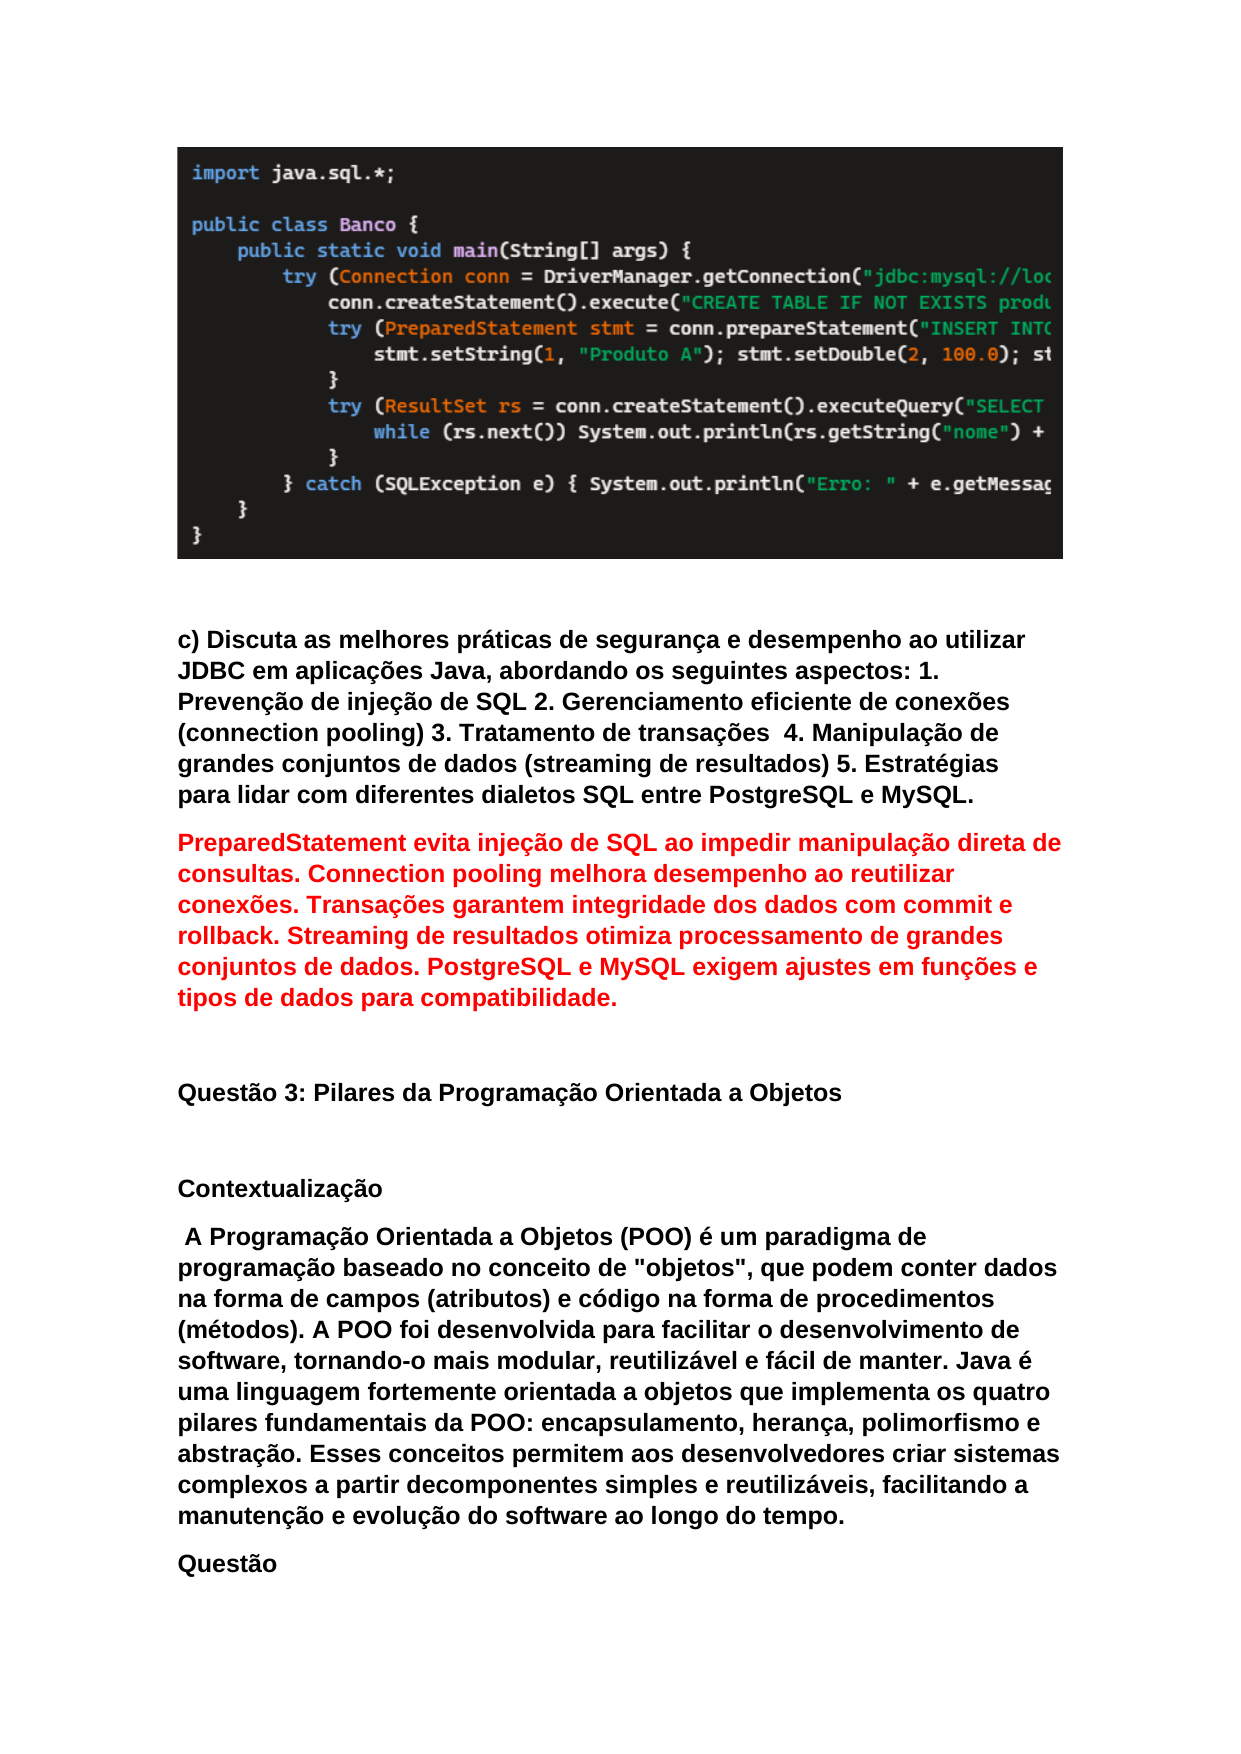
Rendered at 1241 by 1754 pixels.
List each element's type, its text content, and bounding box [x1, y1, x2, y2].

text PreparedStatement evita injeção de SQL ao impedir manipulação direta de consultas. Connection pooling melhora desempenho ao reutilizar conexões. Transações garantem integridade dos dados com commit e rollback. Streaming de resultados otimiza processamento de grandes conjuntos de dados. PostgreSQL e MySQL exigem ajustes em funções e tipos de dados para compatibilidade. [177, 828, 1063, 1012]
text Questão [177, 1548, 1063, 1577]
text c) Discuta as melhores práticas de segurança e desempenho ao utilizar JDBC em aplicações Java, abordando os seguintes aspectos: 1. Prevenção de injeção de SQL 2. Gerenciamento eficiente de conexões (connection pooling) 3. Tratamento de transações 4. Manipulação de grandes conjuntos de dados (streaming de resultados) 5. Estratégias para lidar com diferentes dialetos SQL entre PostgreSQL e MySQL. [177, 625, 1063, 809]
text Questão 3: Pilares da Programação Orientada a Objetos [177, 1078, 1063, 1107]
text A Programação Orientada a Objetos (POO) é um paradigma de programação baseado no conceito de "objetos", que podem conter dados na forma de campos (atributos) e código na forma de procedimentos (métodos). A POO foi desenvolvida para facilitar o desenvolvimento de software, tornando-o mais modular, reutilizável e fácil de manter. Java é uma linguagem fortemente orientada a objetos que implementa os quatro pilares fundamentais da POO: encapsulamento, herança, polimorfismo e abstração. Esses conceitos permitem aos desenvolvedores criar sistemas complexos a partir decomponentes simples e reutilizáveis, facilitando a manutenção e evolução do software ao longo do tempo. [177, 1221, 1063, 1529]
text Contextualização [177, 1174, 1063, 1202]
picture [177, 147, 1063, 559]
